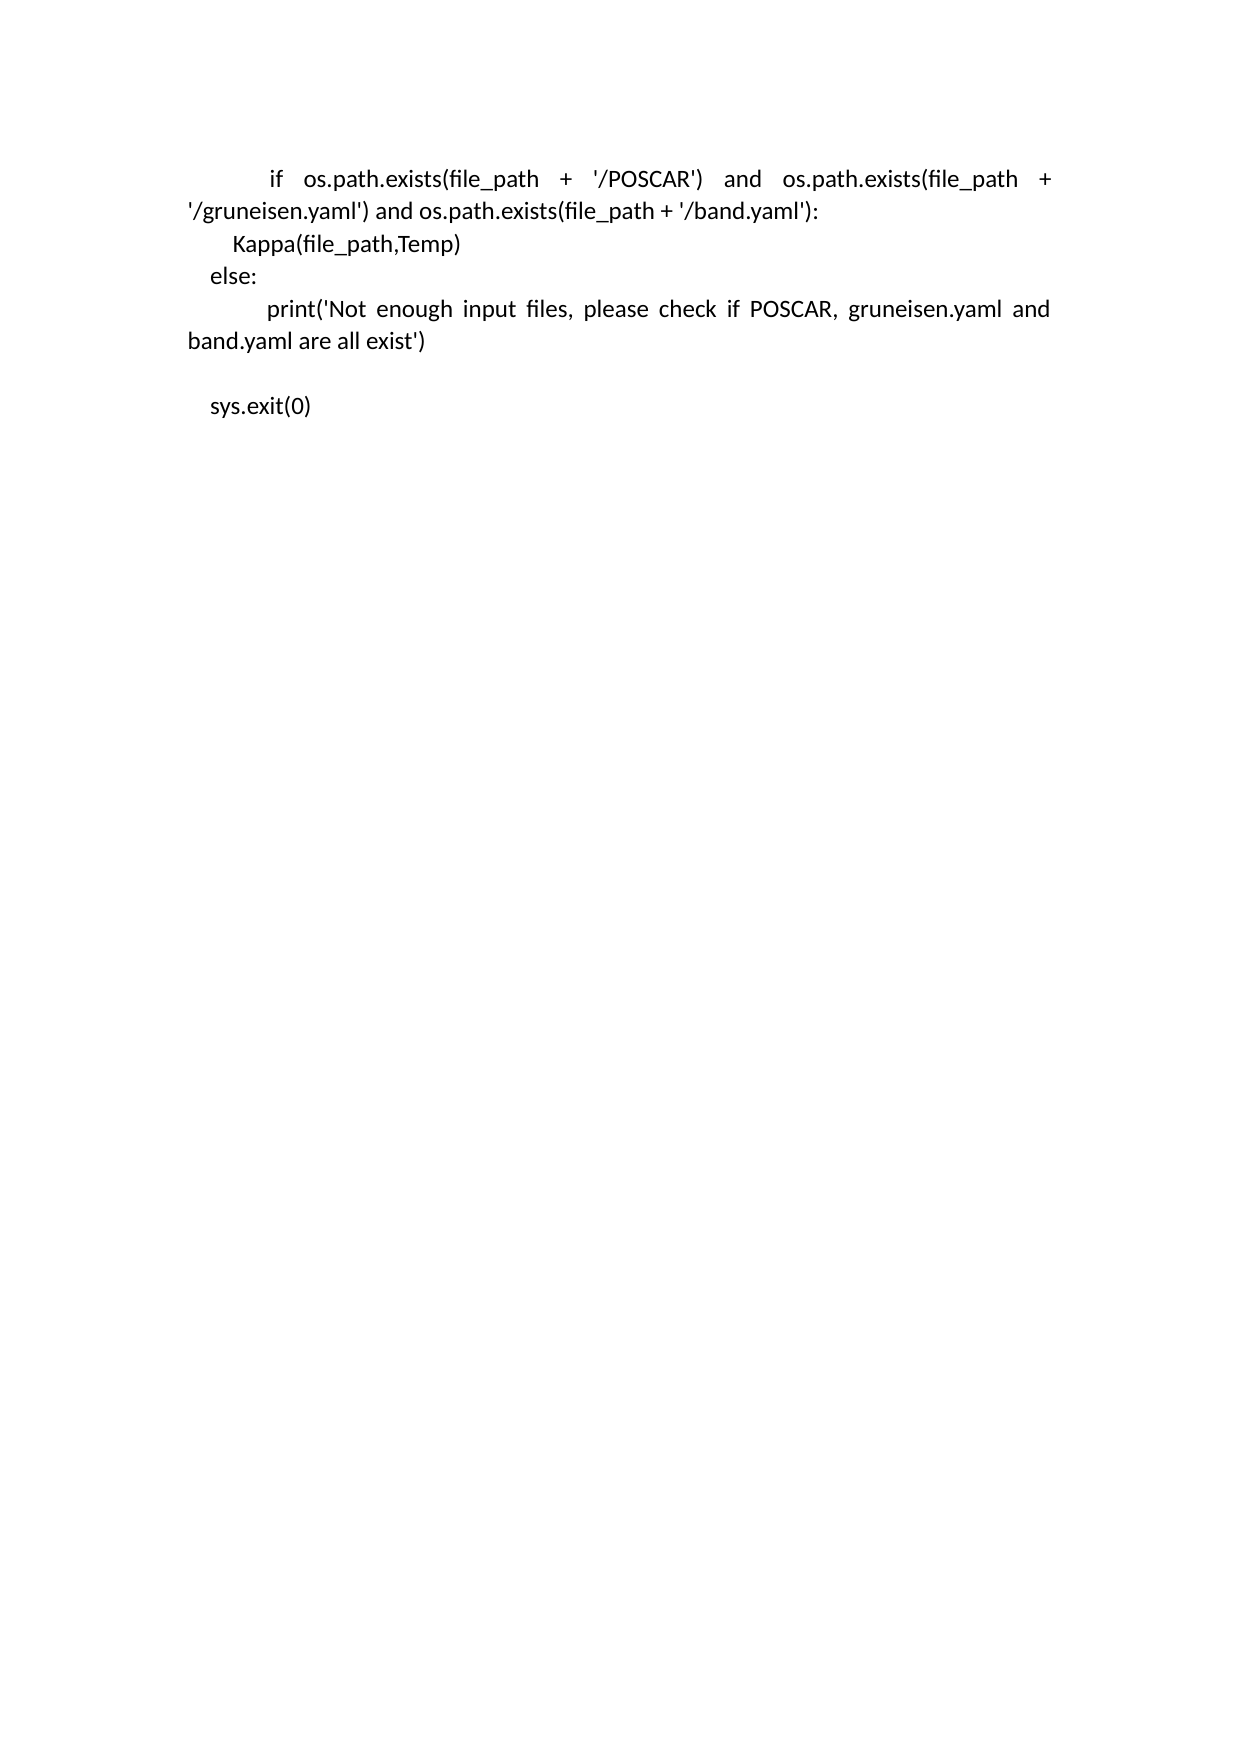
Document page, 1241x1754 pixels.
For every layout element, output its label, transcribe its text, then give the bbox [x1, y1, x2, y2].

text else: [187, 259, 1053, 292]
text sys.exit(0) [187, 389, 1053, 422]
text if os.path.exists(file_path + '/POSCAR') and os.path.exists(file_path + '/gruneisen.yaml') and os.path.exists(file_path + '/band.yaml'): [187, 162, 1053, 227]
text print('Not enough input files, please check if POSCAR, gruneisen.yaml and band.yaml are all exist') [187, 292, 1053, 357]
text Kappa(file_path,Temp) [187, 227, 1053, 259]
